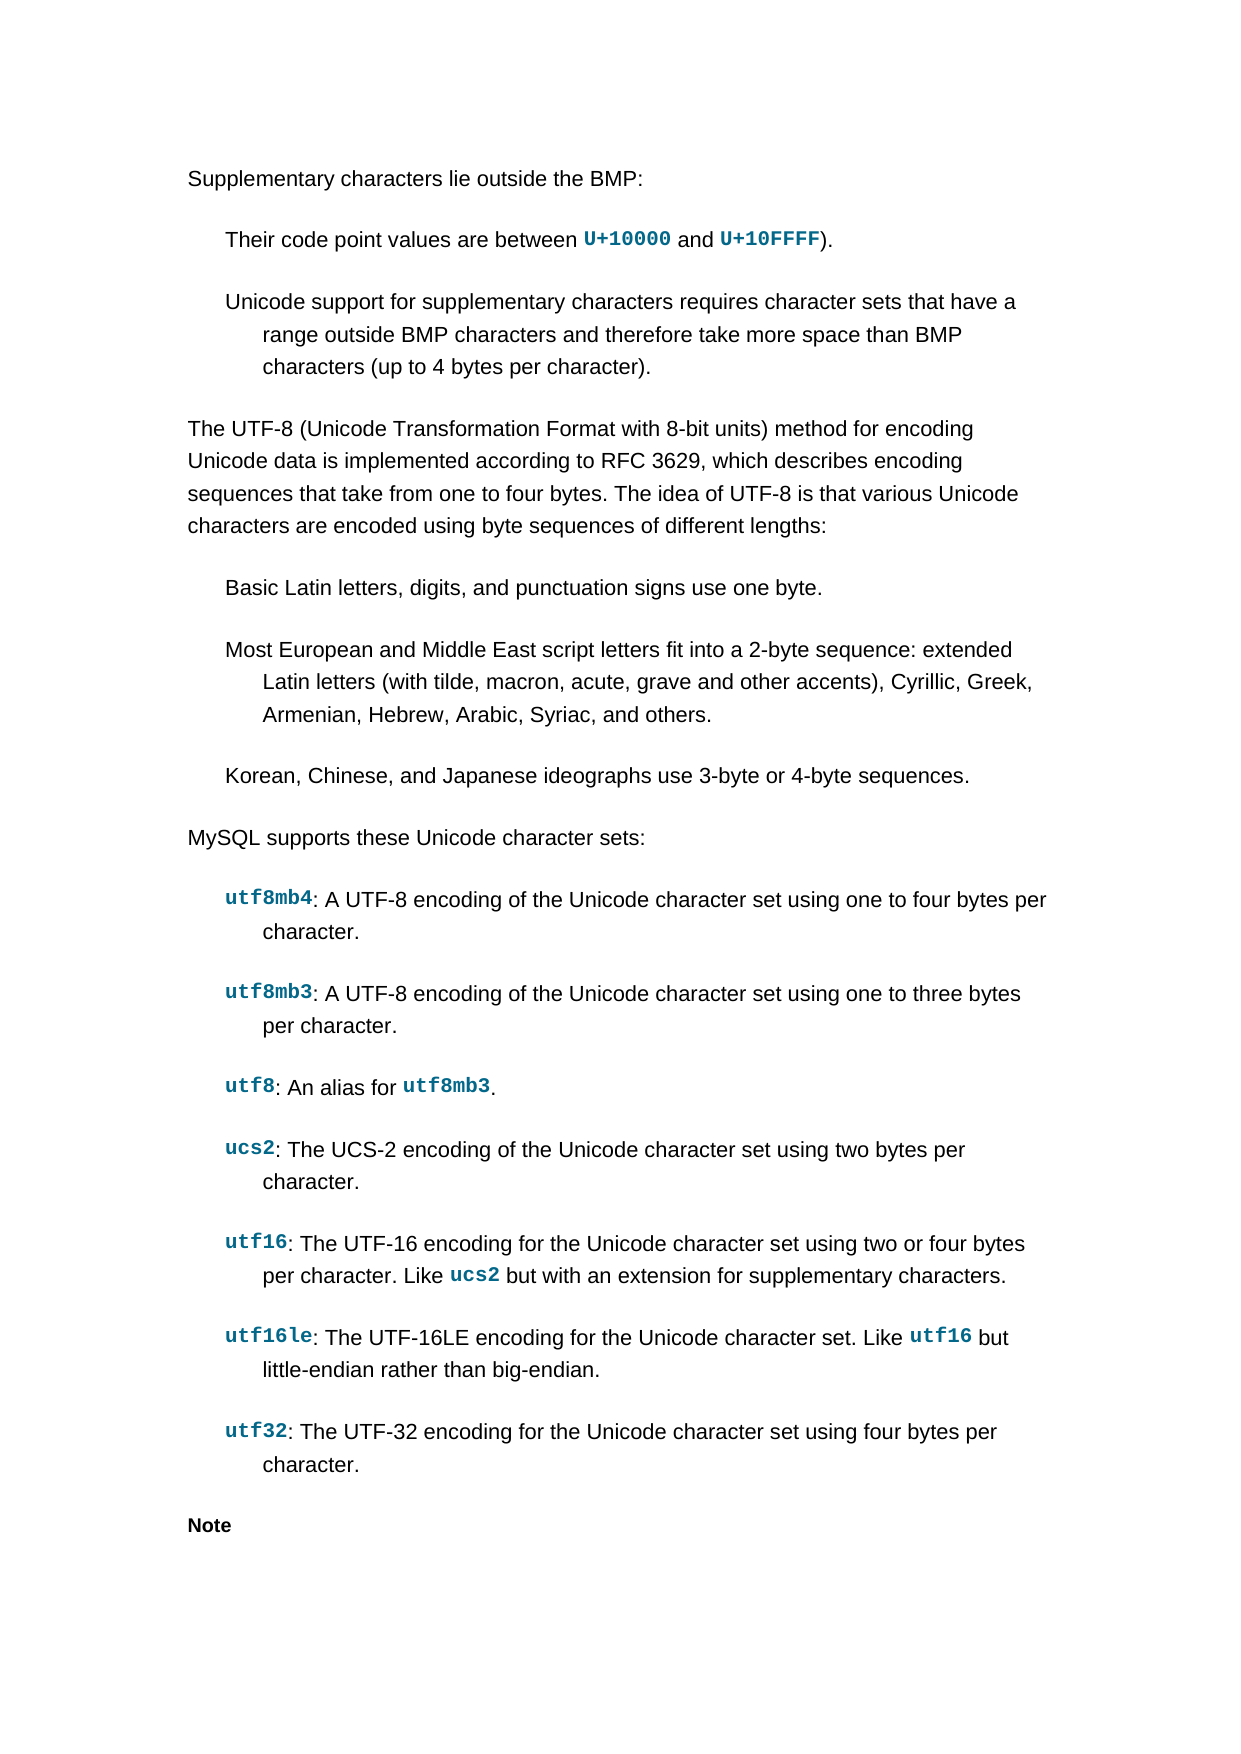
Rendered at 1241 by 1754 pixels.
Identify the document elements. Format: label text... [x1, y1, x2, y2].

text utf8mb4: A UTF-8 encoding of the Unicode character set using one to four bytes per character. [225, 883, 1053, 948]
text Basic Latin letters, digits, and punctuation signs use one byte. [225, 571, 1053, 604]
text utf16: The UTF-16 encoding for the Unicode character set using two or four bytes per character. Like ucs2 but with an extension for supplementary characters. [225, 1227, 1053, 1292]
text ucs2: The UCS-2 encoding of the Unicode character set using two bytes per character. [225, 1133, 1053, 1198]
text MySQL supports these Unicode character sets: [187, 821, 1053, 854]
text utf8: An alias for utf8mb3. [225, 1071, 1053, 1104]
text Supplementary characters lie outside the BMP: [187, 162, 1053, 194]
text utf32: The UTF-32 encoding for the Unicode character set using four bytes per character. [225, 1415, 1053, 1480]
text The UTF-8 (Unicode Transformation Format with 8-bit units) method for encoding Unicode data is implemented according to RFC 3629, which describes encoding sequences that take from one to four bytes. The idea of UTF-8 is that various Unicode characters are encoded using byte sequences of different lengths: [187, 412, 1053, 542]
text Their code point values are between U+10000 and U+10FFFF). [225, 224, 1053, 256]
text Most European and Middle East script letters fit into a 2-byte sequence: extended Latin letters (with tilde, macron, acute, grave and other accents), Cyrillic, Greek, Armenian, Hebrew, Arabic, Syriac, and others. [225, 633, 1053, 730]
text Unicode support for supplementary characters requires character sets that have a range outside BMP characters and therefore take more space than BMP characters (up to 4 bytes per character). [225, 285, 1053, 383]
text utf8mb3: A UTF-8 encoding of the Unicode character set using one to three bytes per character. [225, 977, 1053, 1042]
text utf16le: The UTF-16LE encoding for the Unicode character set. Like utf16 but little-endian rather than big-endian. [225, 1321, 1053, 1386]
text Korean, Chinese, and Japanese ideographs use 3-byte or 4-byte sequences. [225, 759, 1053, 792]
text Note [187, 1509, 1053, 1542]
